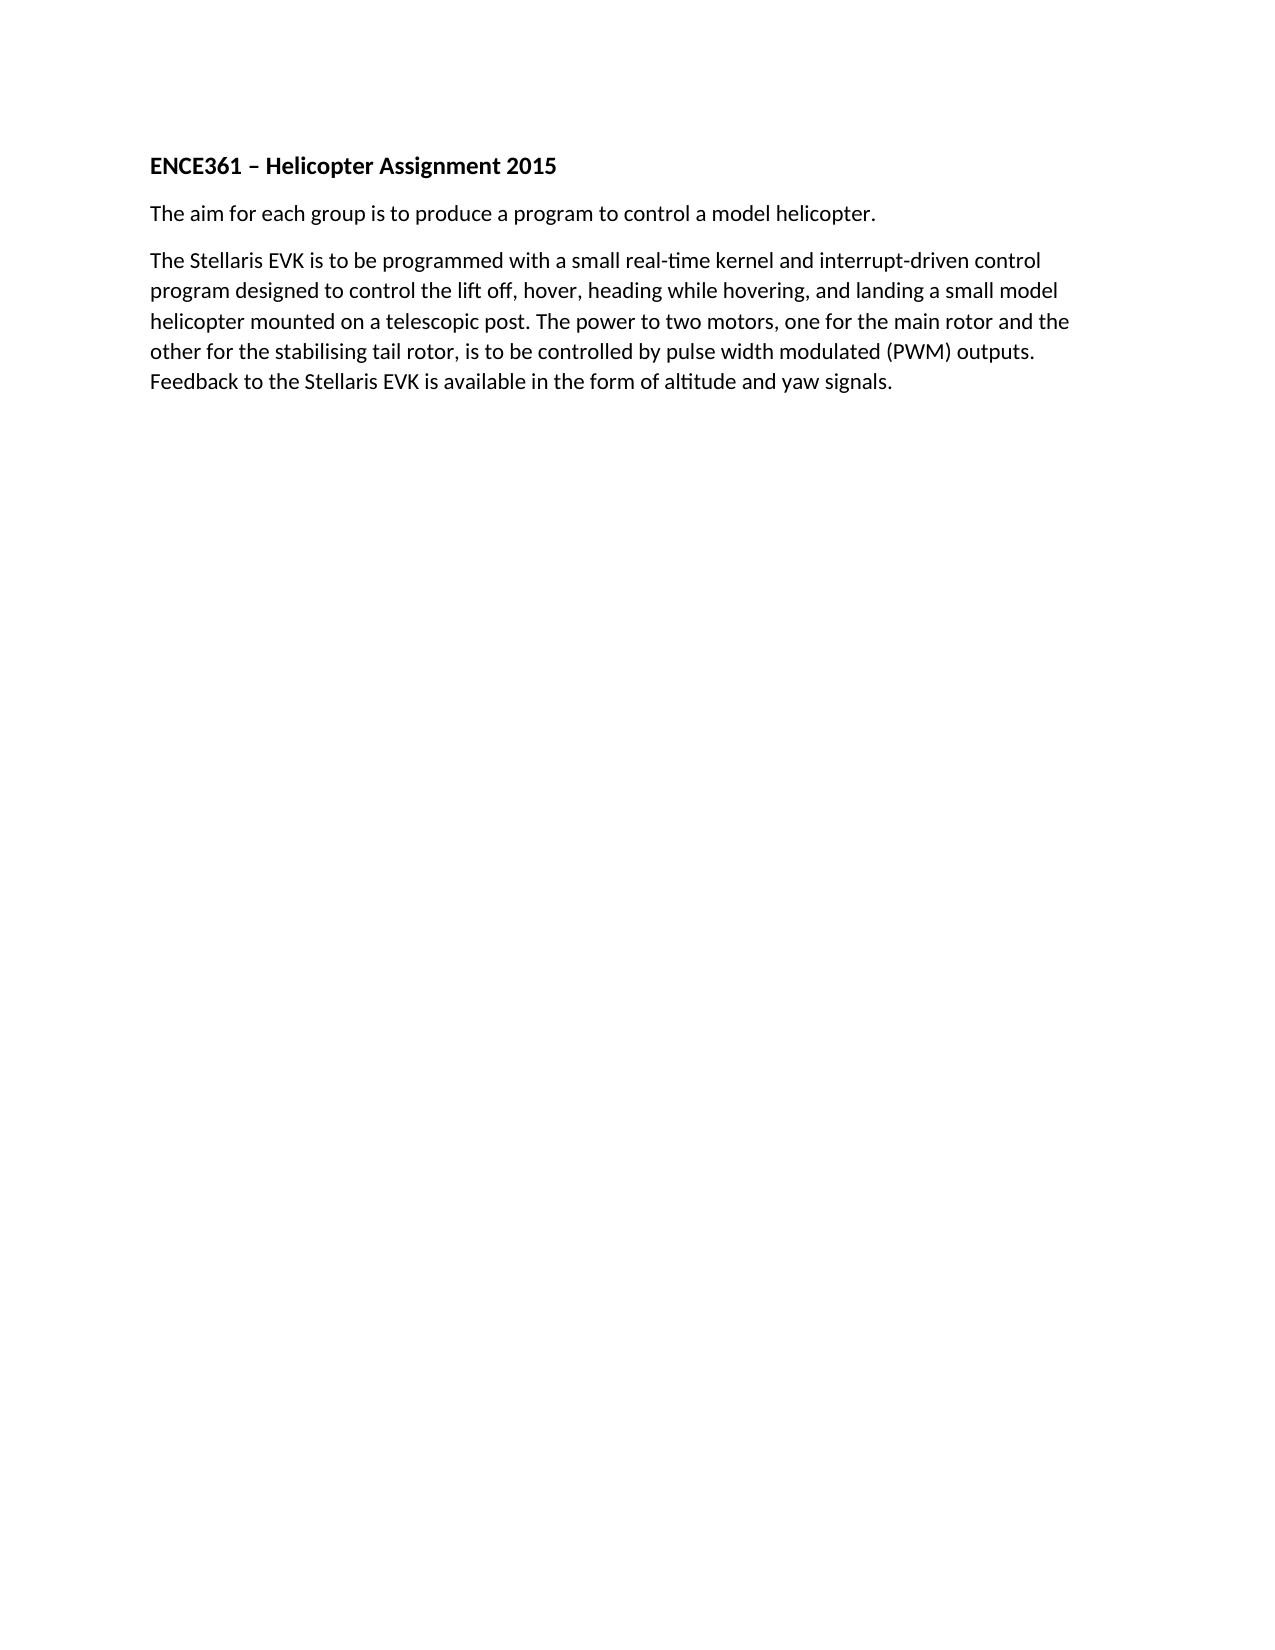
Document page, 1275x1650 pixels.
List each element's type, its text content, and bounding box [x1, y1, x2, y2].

text The aim for each group is to produce a program to control a model helicopter. [150, 199, 1125, 228]
text The Stellaris EVK is to be programmed with a small real-time kernel and interrupt-driven control program designed to control the lift off, hover, heading while hovering, and landing a small model helicopter mounted on a telescopic post. The power to two motors, one for the main rotor and the other for the stabilising tail rotor, is to be controlled by pulse width modulated (PWM) outputs. Feedback to the Stellaris EVK is available in the form of altitude and yaw signals. [150, 246, 1125, 395]
text ENCE361 – Helicopter Assignment 2015 [150, 150, 1125, 181]
